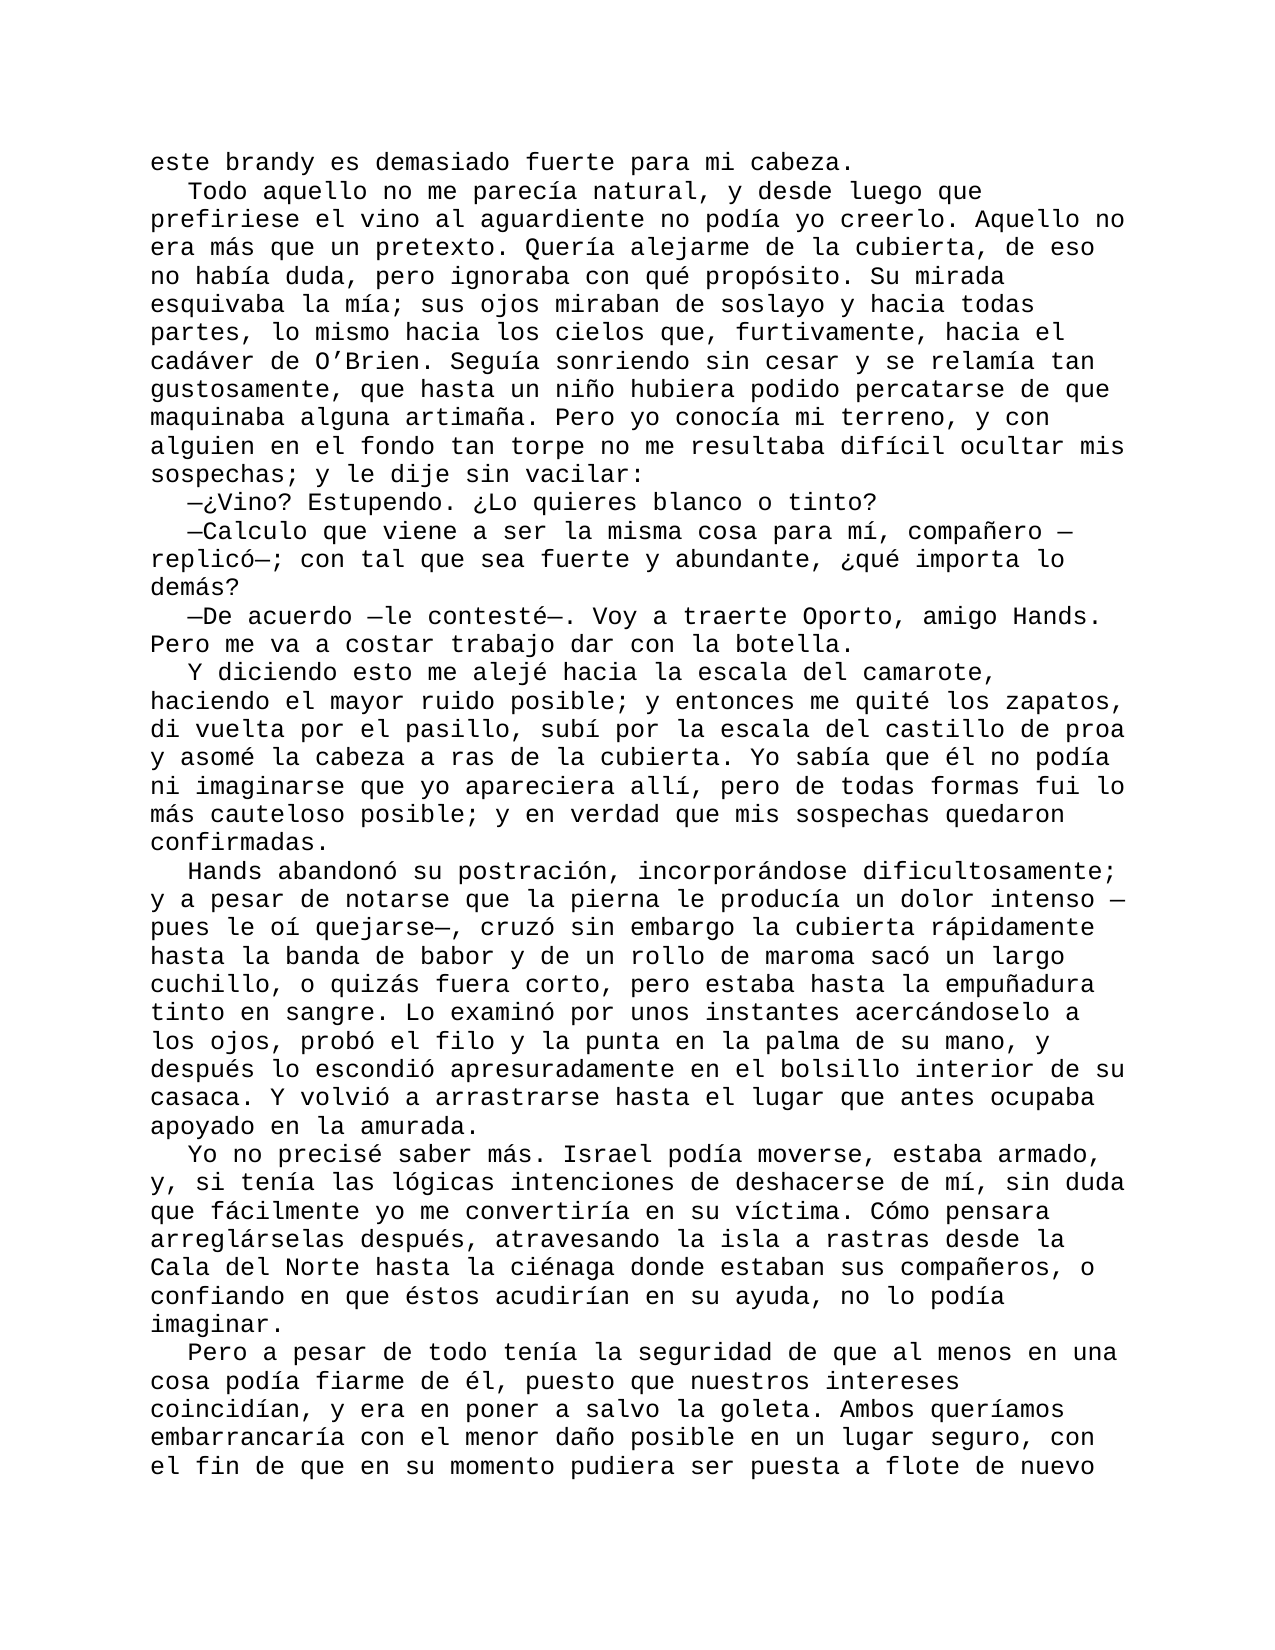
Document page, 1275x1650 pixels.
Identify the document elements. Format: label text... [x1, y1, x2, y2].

text Yo no precisé saber más. Israel podía moverse, estaba armado, y, si tenía las lógicas intenciones de deshacerse de mí, sin duda que fácilmente yo me convertiría en su víctima. Cómo pensara arreglárselas después, atravesando la isla a rastras desde la Cala del Norte hasta la ciénaga donde estaban sus compañeros, o confiando en que éstos acudirían en su ayuda, no lo podía imaginar. [150, 1142, 1125, 1340]
text Y diciendo esto me alejé hacia la escala del camarote, haciendo el mayor ruido posible; y entonces me quité los zapatos, di vuelta por el pasillo, subí por la escala del castillo de proa y asomé la cabeza a ras de la cubierta. Yo sabía que él no podía ni imaginarse que yo apareciera allí, pero de todas formas fui lo más cauteloso posible; y en verdad que mis sospechas quedaron confirmadas. [150, 660, 1125, 858]
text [150, 150, 1125, 178]
text Hands abandonó su postración, incorporándose dificultosamente; y a pesar de notarse que la pierna le producía un dolor intenso —pues le oí quejarse—, cruzó sin embargo la cubierta rápidamente hasta la banda de babor y de un rollo de maroma sacó un largo cuchillo, o quizás fuera corto, pero estaba hasta la empuñadura tinto en sangre. Lo examinó por unos instantes acercándoselo a los ojos, probó el filo y la punta en la palma de su mano, y después lo escondió apresuradamente en el bolsillo interior de su casaca. Y volvió a arrastrarse hasta el lugar que antes ocupaba apoyado en la amurada. [150, 858, 1125, 1142]
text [150, 1340, 1125, 1482]
text —Calculo que viene a ser la misma cosa para mí, compañero —replicó—; con tal que sea fuerte y abundante, ¿qué importa lo demás? [150, 518, 1125, 603]
text —¿Vino? Estupendo. ¿Lo quieres blanco o tinto? [150, 490, 1125, 518]
text —De acuerdo —le contesté—. Voy a traerte Oporto, amigo Hands. Pero me va a costar trabajo dar con la botella. [150, 603, 1125, 660]
text Todo aquello no me parecía natural, y desde luego que prefiriese el vino al aguardiente no podía yo creerlo. Aquello no era más que un pretexto. Quería alejarme de la cubierta, de eso no había duda, pero ignoraba con qué propósito. Su mirada esquivaba la mía; sus ojos miraban de soslayo y hacia todas partes, lo mismo hacia los cielos que, furtivamente, hacia el cadáver de O’Brien. Seguía sonriendo sin cesar y se relamía tan gustosamente, que hasta un niño hubiera podido percatarse de que maquinaba alguna artimaña. Pero yo conocía mi terreno, y con alguien en el fondo tan torpe no me resultaba difícil ocultar mis sospechas; y le dije sin vacilar: [150, 178, 1125, 490]
